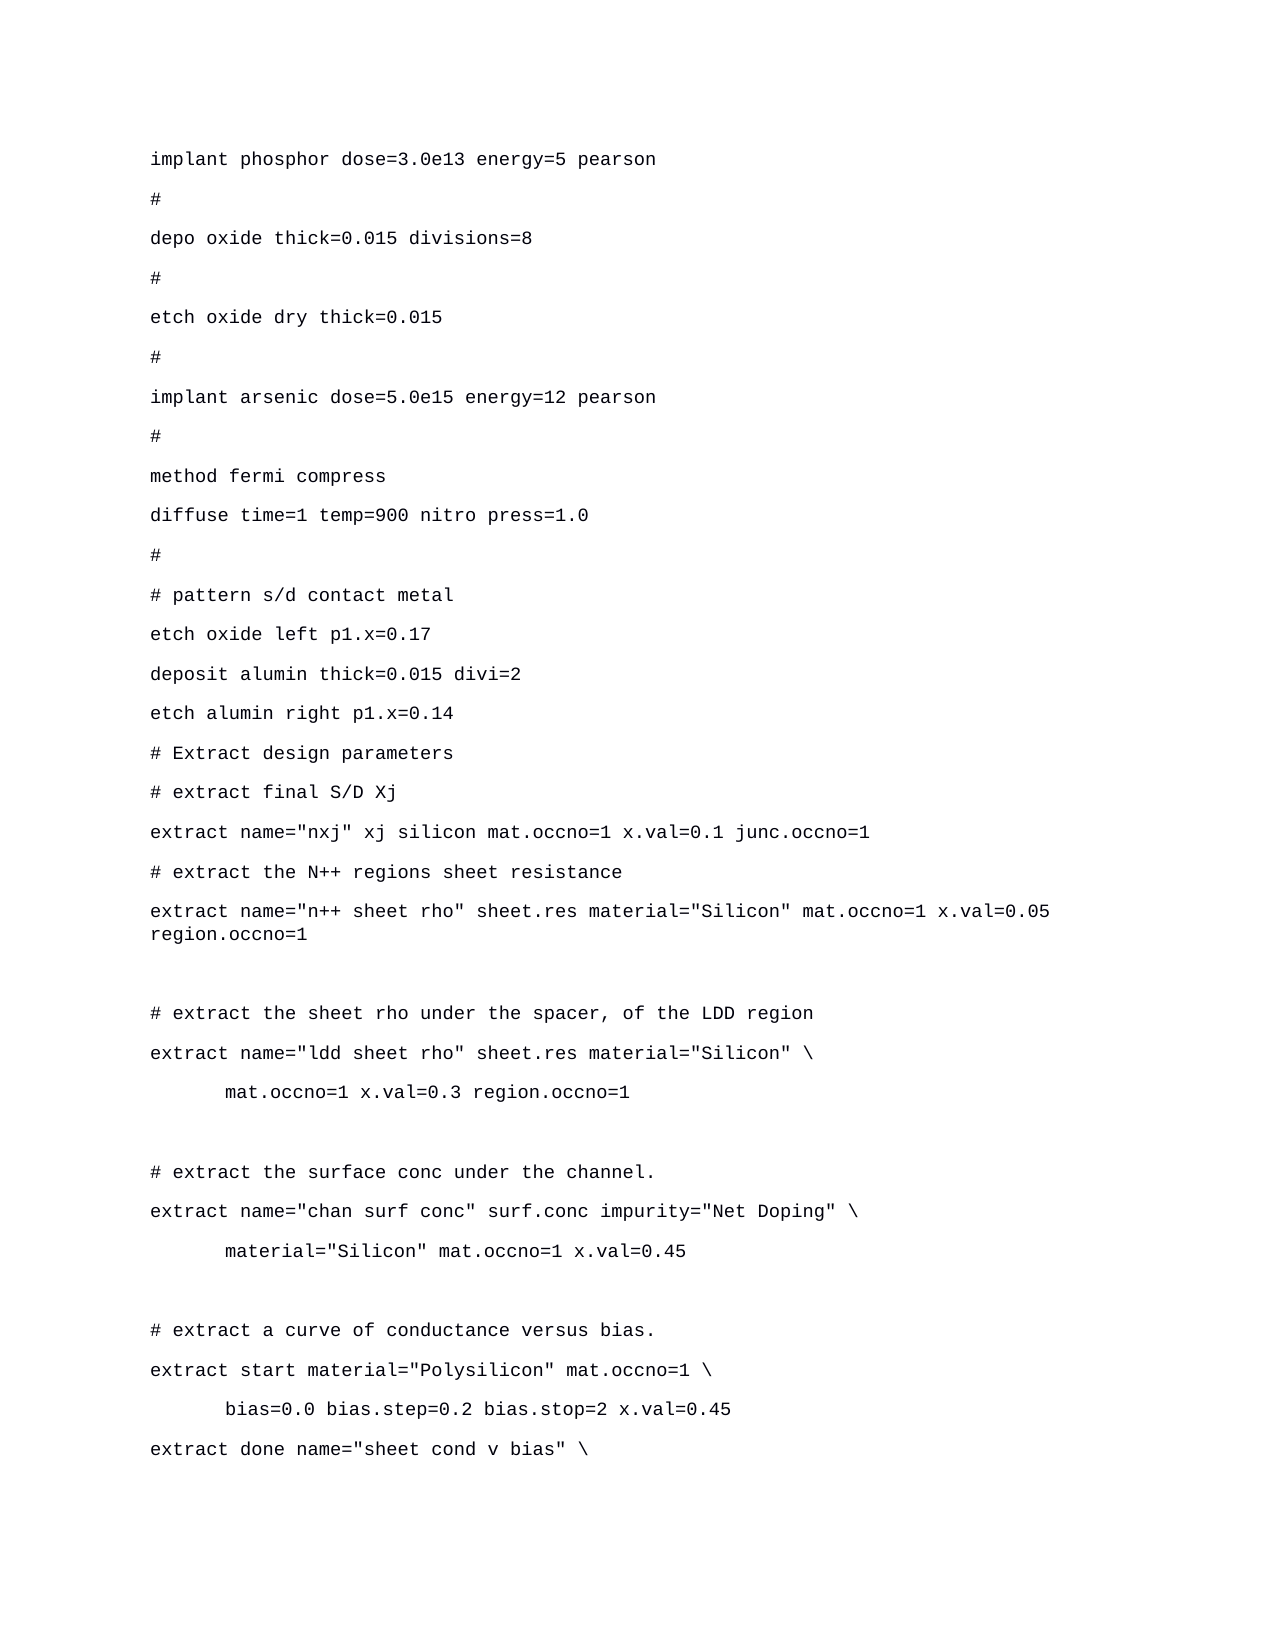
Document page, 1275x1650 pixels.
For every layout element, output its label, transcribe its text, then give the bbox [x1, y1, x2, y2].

text # extract the N++ regions sheet resistance [150, 862, 1125, 884]
text # Extract design parameters [150, 744, 1125, 765]
text material="Silicon" mat.occno=1 x.val=0.45 [150, 1242, 1125, 1263]
text # [150, 427, 1125, 448]
text extract name="ldd sheet rho" sheet.res material="Silicon" \ [150, 1044, 1125, 1065]
text bias=0.0 bias.step=0.2 bias.stop=2 x.val=0.45 [150, 1400, 1125, 1421]
text extract done name="sheet cond v bias" \ [150, 1439, 1125, 1461]
text etch oxide dry thick=0.015 [150, 308, 1125, 329]
text # [150, 189, 1125, 211]
text etch oxide left p1.x=0.17 [150, 625, 1125, 646]
text diffuse time=1 temp=900 nitro press=1.0 [150, 506, 1125, 527]
text mat.occno=1 x.val=0.3 region.occno=1 [150, 1083, 1125, 1104]
text extract name="chan surf conc" surf.conc impurity="Net Doping" \ [150, 1202, 1125, 1223]
text etch alumin right p1.x=0.14 [150, 704, 1125, 725]
text extract name="nxj" xj silicon mat.occno=1 x.val=0.1 junc.occno=1 [150, 823, 1125, 844]
text method fermi compress [150, 467, 1125, 488]
text # pattern s/d contact metal [150, 585, 1125, 607]
text deposit alumin thick=0.015 divi=2 [150, 664, 1125, 686]
text # extract the surface conc under the channel. [150, 1162, 1125, 1184]
text implant arsenic dose=5.0e15 energy=12 pearson [150, 387, 1125, 409]
text # [150, 348, 1125, 369]
text # extract a curve of conductance versus bias. [150, 1321, 1125, 1342]
text depo oxide thick=0.015 divisions=8 [150, 229, 1125, 250]
text # [150, 269, 1125, 290]
text # [150, 546, 1125, 567]
text # extract the sheet rho under the spacer, of the LDD region [150, 1004, 1125, 1025]
text implant phosphor dose=3.0e13 energy=5 pearson [150, 150, 1125, 171]
text extract start material="Polysilicon" mat.occno=1 \ [150, 1360, 1125, 1382]
text # extract final S/D Xj [150, 783, 1125, 804]
text extract name="n++ sheet rho" sheet.res material="Silicon" mat.occno=1 x.val=0.05 region.occno=1 [150, 902, 1125, 946]
